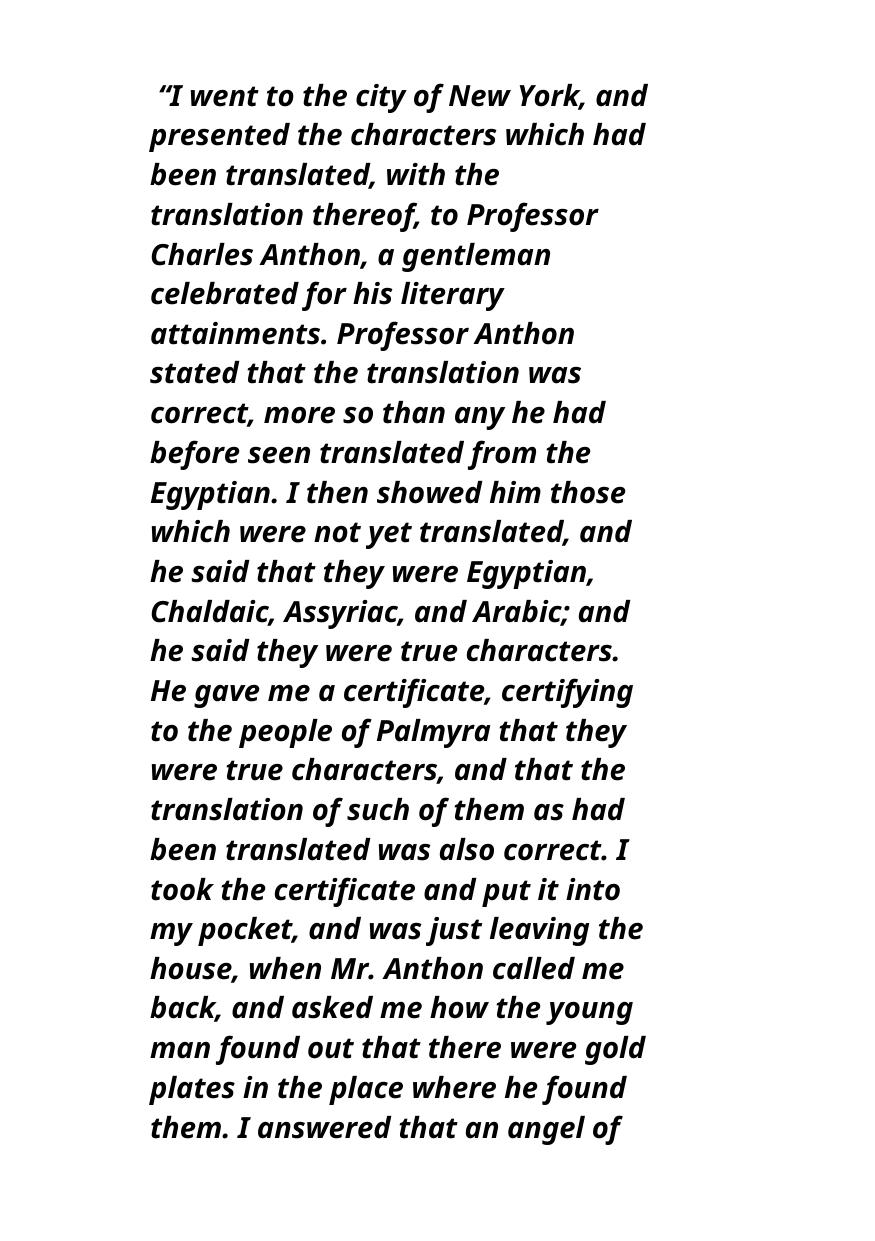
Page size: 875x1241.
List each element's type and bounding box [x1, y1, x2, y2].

text [150, 75, 649, 1147]
